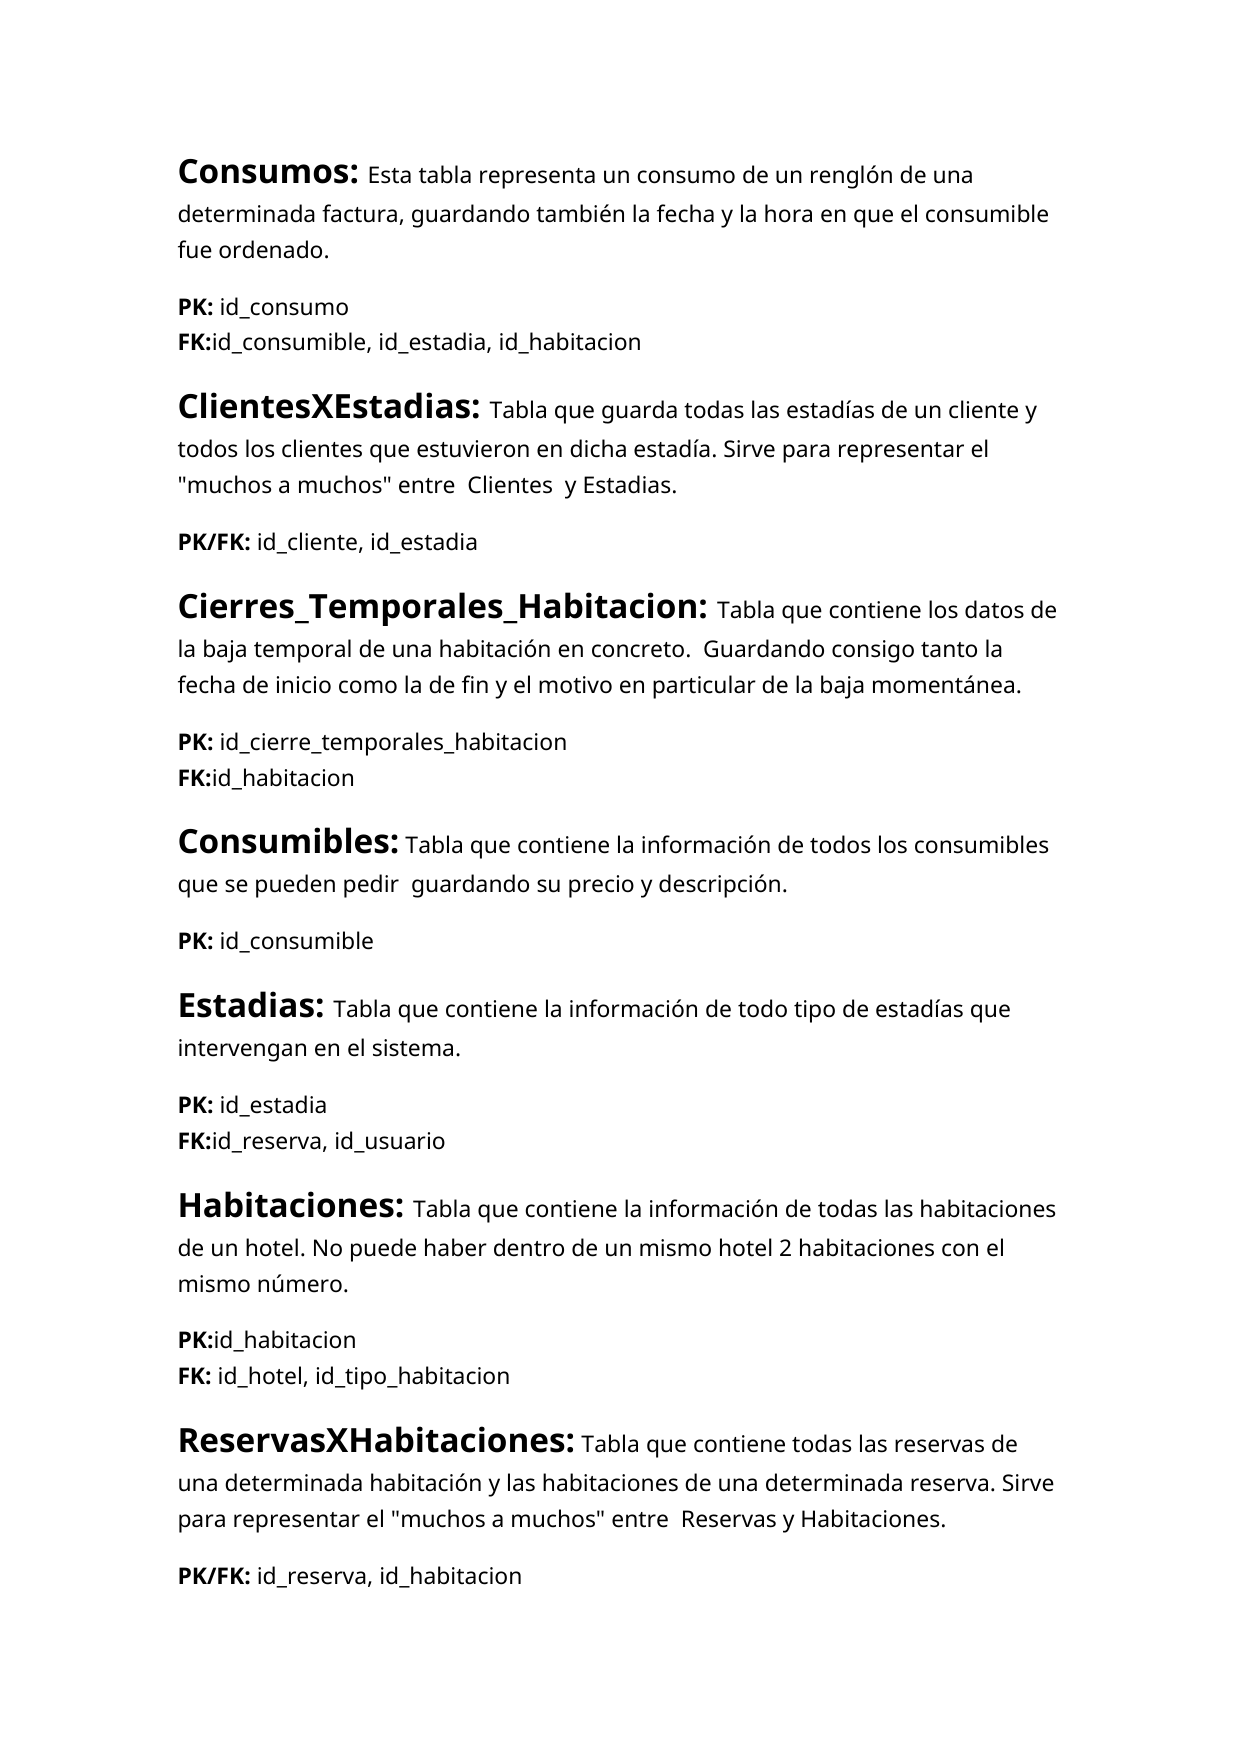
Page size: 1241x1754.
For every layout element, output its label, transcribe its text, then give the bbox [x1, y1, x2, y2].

text PK: id_estadia FK:id_reserva, id_usuario [177, 1089, 1063, 1156]
text PK/FK: id_cliente, id_estadia [177, 526, 1063, 557]
text Cierres_Temporales_Habitacion: Tabla que contiene los datos de la baja temporal de una habitación en concreto. Guardando consigo tanto la fecha de inicio como la de fin y el motivo en particular de la baja momentánea. [177, 583, 1063, 700]
text PK: id_cierre_temporales_habitacion FK:id_habitacion [177, 726, 1063, 793]
text PK:id_habitacion FK: id_hotel, id_tipo_habitacion [177, 1324, 1063, 1391]
text PK: id_consumible [177, 925, 1063, 956]
text PK/FK: id_reserva, id_habitacion [177, 1560, 1063, 1591]
text PK: id_consumo FK:id_consumible, id_estadia, id_habitacion [177, 290, 1063, 358]
text Estadias: Tabla que contiene la información de todo tipo de estadías que intervengan en el sistema. [177, 982, 1063, 1063]
text Consumibles: Tabla que contiene la información de todos los consumibles que se pueden pedir guardando su precio y descripción. [177, 818, 1063, 899]
